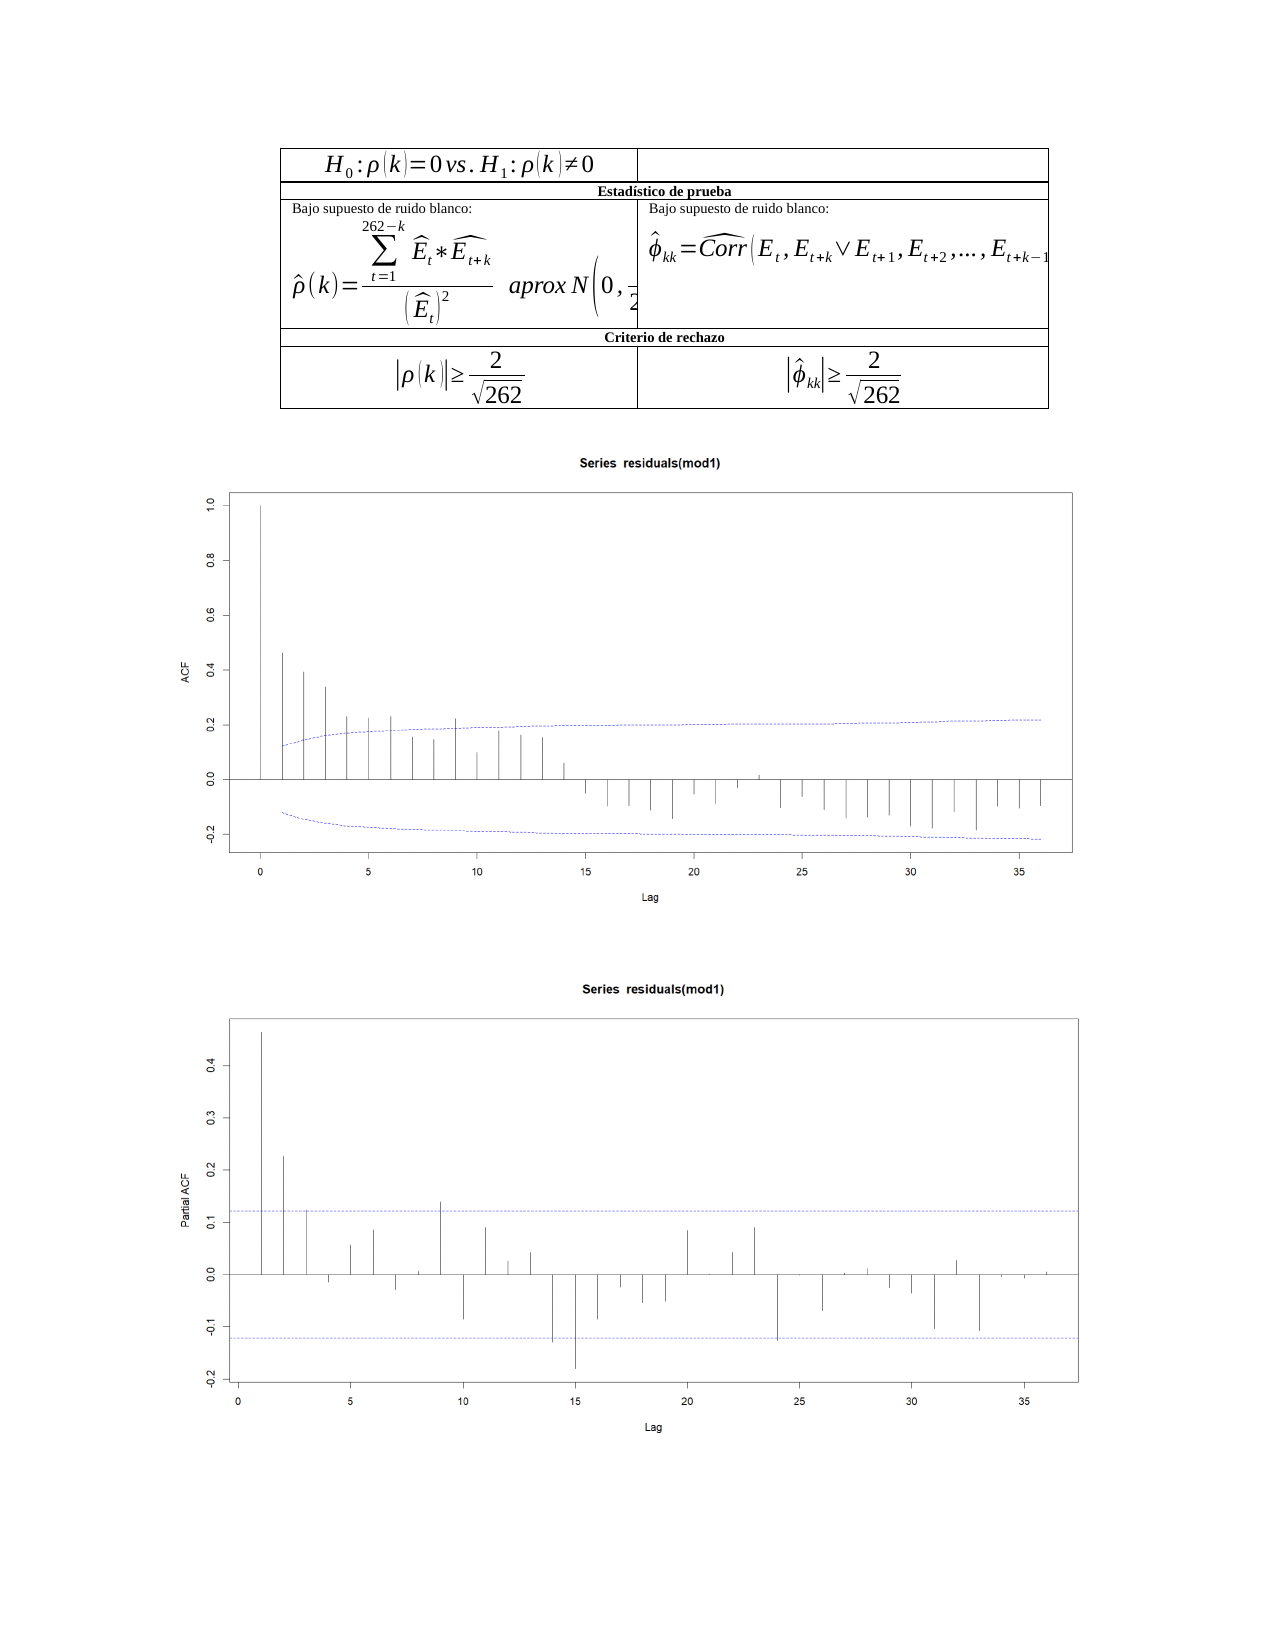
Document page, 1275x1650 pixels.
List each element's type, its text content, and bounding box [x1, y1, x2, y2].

table_cell [281, 347, 637, 408]
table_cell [638, 149, 1048, 181]
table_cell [281, 149, 637, 181]
table_cell Bajo supuesto de ruido blanco: [281, 200, 637, 328]
table_cell [638, 347, 1048, 408]
table_cell Criterio de rechazo [281, 329, 1048, 346]
picture [177, 456, 1098, 906]
table_cell Bajo supuesto de ruido blanco: [638, 200, 1048, 328]
picture [177, 972, 1098, 1435]
table_cell Estadístico de prueba [281, 183, 1048, 199]
